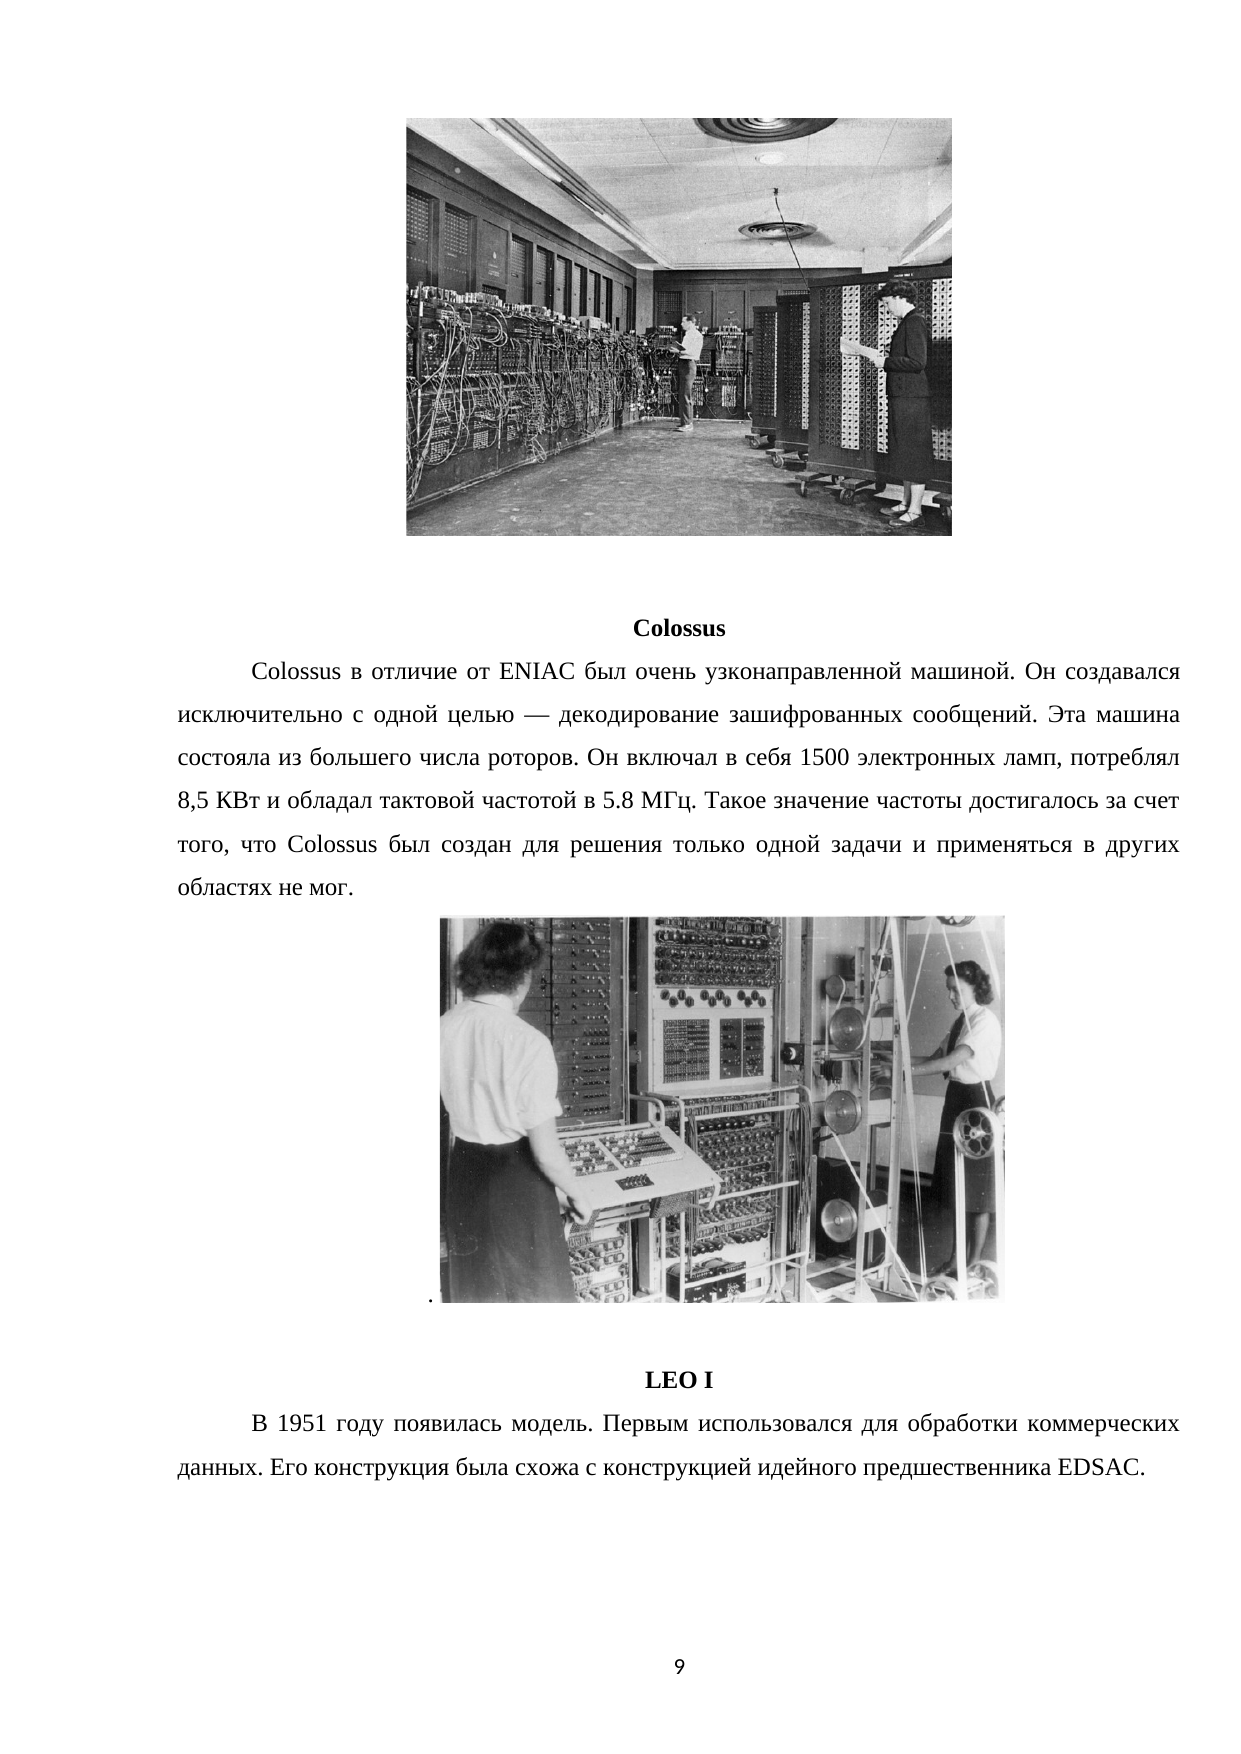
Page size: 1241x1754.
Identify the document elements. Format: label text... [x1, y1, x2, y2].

text Colossus в отличие от ENIAC был очень узконаправленной машиной. Он создавался исключительно с одной целью — декодирование зашифрованных сообщений. Эта машина состояла из большего числа роторов. Он включал в себя 1500 электронных ламп, потреблял 8,5 КВт и обладал тактовой частотой в 5.8 МГц. Такое значение частоты достигалось за счет того, что Colossus был создан для решения только одной задачи и применяться в других областях не мог. [177, 656, 1181, 901]
text Colossus [177, 613, 1181, 642]
picture [406, 118, 952, 536]
text В 1951 году появилась модель. Первым использовался для обработки коммерческих данных. Его конструкция была схожа с конструкцией идейного предшественника EDSAC. [177, 1408, 1181, 1480]
picture [439, 915, 1005, 1303]
text LEO I [177, 1365, 1181, 1394]
